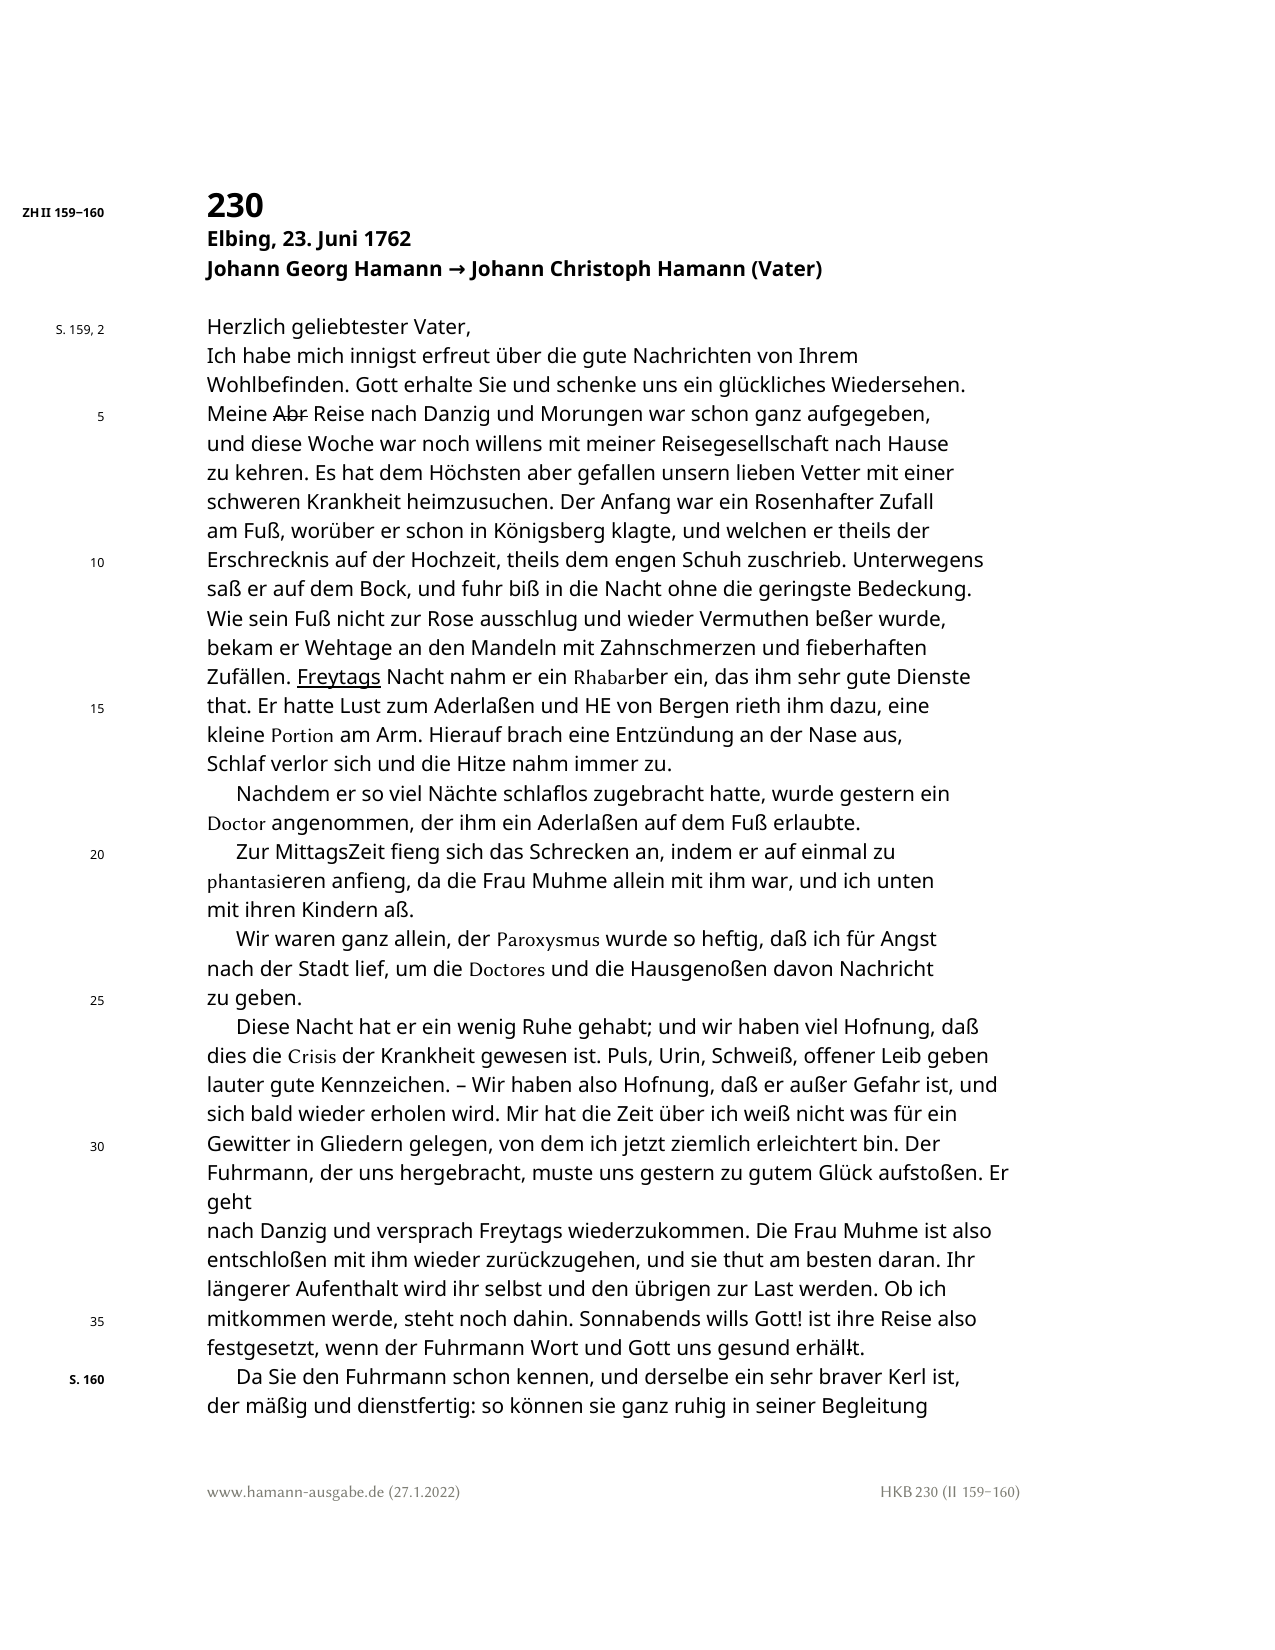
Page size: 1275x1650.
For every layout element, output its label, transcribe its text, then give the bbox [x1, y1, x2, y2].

text Wir waren ganz allein, der Paroxysmus wurde so heftig, daß ich für Angst [236, 923, 1025, 953]
text phantasieren anfieng, da die Frau Muhme allein mit ihm war, und ich unten [207, 865, 1025, 894]
text 10 [0, 544, 104, 573]
text 15 [0, 690, 104, 719]
text that. Er hatte Lust zum Aderlaßen und HE von Bergen rieth ihm dazu, eine [207, 690, 1025, 719]
text bekam er Wehtage an den Mandeln mit Zahnschmerzen und fieberhaften [207, 632, 1025, 661]
text S. 159, 2 [0, 311, 104, 340]
text entschloßen mit ihm wieder zurückzugehen, und sie thut am besten daran. Ihr [207, 1244, 1025, 1273]
text nach der Stadt lief, um die Doctores und die Hausgenoßen davon Nachricht [207, 953, 1025, 982]
text zu kehren. Es hat dem Höchsten aber gefallen unsern lieben Vetter mit einer [207, 457, 1025, 486]
text Wohlbefinden. Gott erhalte Sie und schenke uns ein glückliches Wiedersehen. [207, 369, 1025, 398]
text Diese Nacht hat er ein wenig Ruhe gehabt; und wir haben viel Hofnung, daß [236, 1011, 1025, 1040]
text saß er auf dem Bock, und fuhr biß in die Nacht ohne die geringste Bedeckung. [207, 573, 1025, 603]
text der mäßig und dienstfertig: so können sie ganz ruhig in seiner Begleitung [207, 1390, 1025, 1419]
text Herzlich geliebtester Vater, [207, 311, 1025, 340]
text 20 [0, 836, 104, 865]
text 35 [0, 1303, 104, 1332]
text festgesetzt, wenn der Fuhrmann Wort und Gott uns gesund erhällt. [207, 1332, 1025, 1361]
text mit ihren Kindern aß. [207, 894, 1025, 923]
text Erschrecknis auf der Hochzeit, theils dem engen Schuh zuschrieb. Unterwegens [207, 544, 1025, 573]
text 5 [0, 398, 104, 428]
text kleine Portion am Arm. Hierauf brach eine Entzündung an der Nase aus, [207, 719, 1025, 748]
text Nachdem er so viel Nächte schlaflos zugebracht hatte, wurde gestern ein [236, 778, 1025, 807]
text mitkommen werde, steht noch dahin. Sonnabends wills Gott! ist ihre Reise also [207, 1303, 1025, 1332]
text Zufällen. Freytags Nacht nahm er ein Rhabarber ein, das ihm sehr gute Dienste [207, 661, 1025, 690]
text zu geben. [207, 982, 1025, 1011]
text 30 [0, 1128, 104, 1157]
text Meine Abr Reise nach Danzig und Morungen war schon ganz aufgegeben, [207, 398, 1025, 428]
text 25 [0, 982, 104, 1011]
text am Fuß, worüber er schon in Königsberg klagte, und welchen er theils der [207, 515, 1025, 544]
text S. 160 [0, 1361, 104, 1390]
text Fuhrmann, der uns hergebracht, muste uns gestern zu gutem Glück aufstoßen. Er geht [207, 1157, 1025, 1215]
text dies die Crisis der Krankheit gewesen ist. Puls, Urin, Schweiß, offener Leib geben [207, 1040, 1025, 1069]
text Wie sein Fuß nicht zur Rose ausschlug und wieder Vermuthen beßer wurde, [207, 603, 1025, 632]
text sich bald wieder erholen wird. Mir hat die Zeit über ich weiß nicht was für ein [207, 1098, 1025, 1128]
text Ich habe mich innigst erfreut über die gute Nachrichten von Ihrem [207, 340, 1025, 369]
text Da Sie den Fuhrmann schon kennen, und derselbe ein sehr braver Kerl ist, [236, 1361, 1025, 1390]
text 230 [207, 194, 1025, 223]
text Zur MittagsZeit fieng sich das Schrecken an, indem er auf einmal zu [236, 836, 1025, 865]
text schweren Krankheit heimzusuchen. Der Anfang war ein Rosenhafter Zufall [207, 486, 1025, 515]
text nach Danzig und versprach Freytags wiederzukommen. Die Frau Muhme ist also [207, 1215, 1025, 1244]
text Doctor angenommen, der ihm ein Aderlaßen auf dem Fuß erlaubte. [207, 807, 1025, 836]
text und diese Woche war noch willens mit meiner Reisegesellschaft nach Hause [207, 428, 1025, 457]
text Schlaf verlor sich und die Hitze nahm immer zu. [207, 748, 1025, 778]
text lauter gute Kennzeichen. – Wir haben also Hofnung, daß er außer Gefahr ist, und [207, 1069, 1025, 1098]
text längerer Aufenthalt wird ihr selbst und den übrigen zur Last werden. Ob ich [207, 1273, 1025, 1303]
text Elbing, 23. Juni 1762 Johann Georg Hamann → Johann Christoph Hamann (Vater) [207, 223, 1025, 311]
text ZH II 159‒160 [0, 194, 104, 253]
text Gewitter in Gliedern gelegen, von dem ich jetzt ziemlich erleichtert bin. Der [207, 1128, 1025, 1157]
